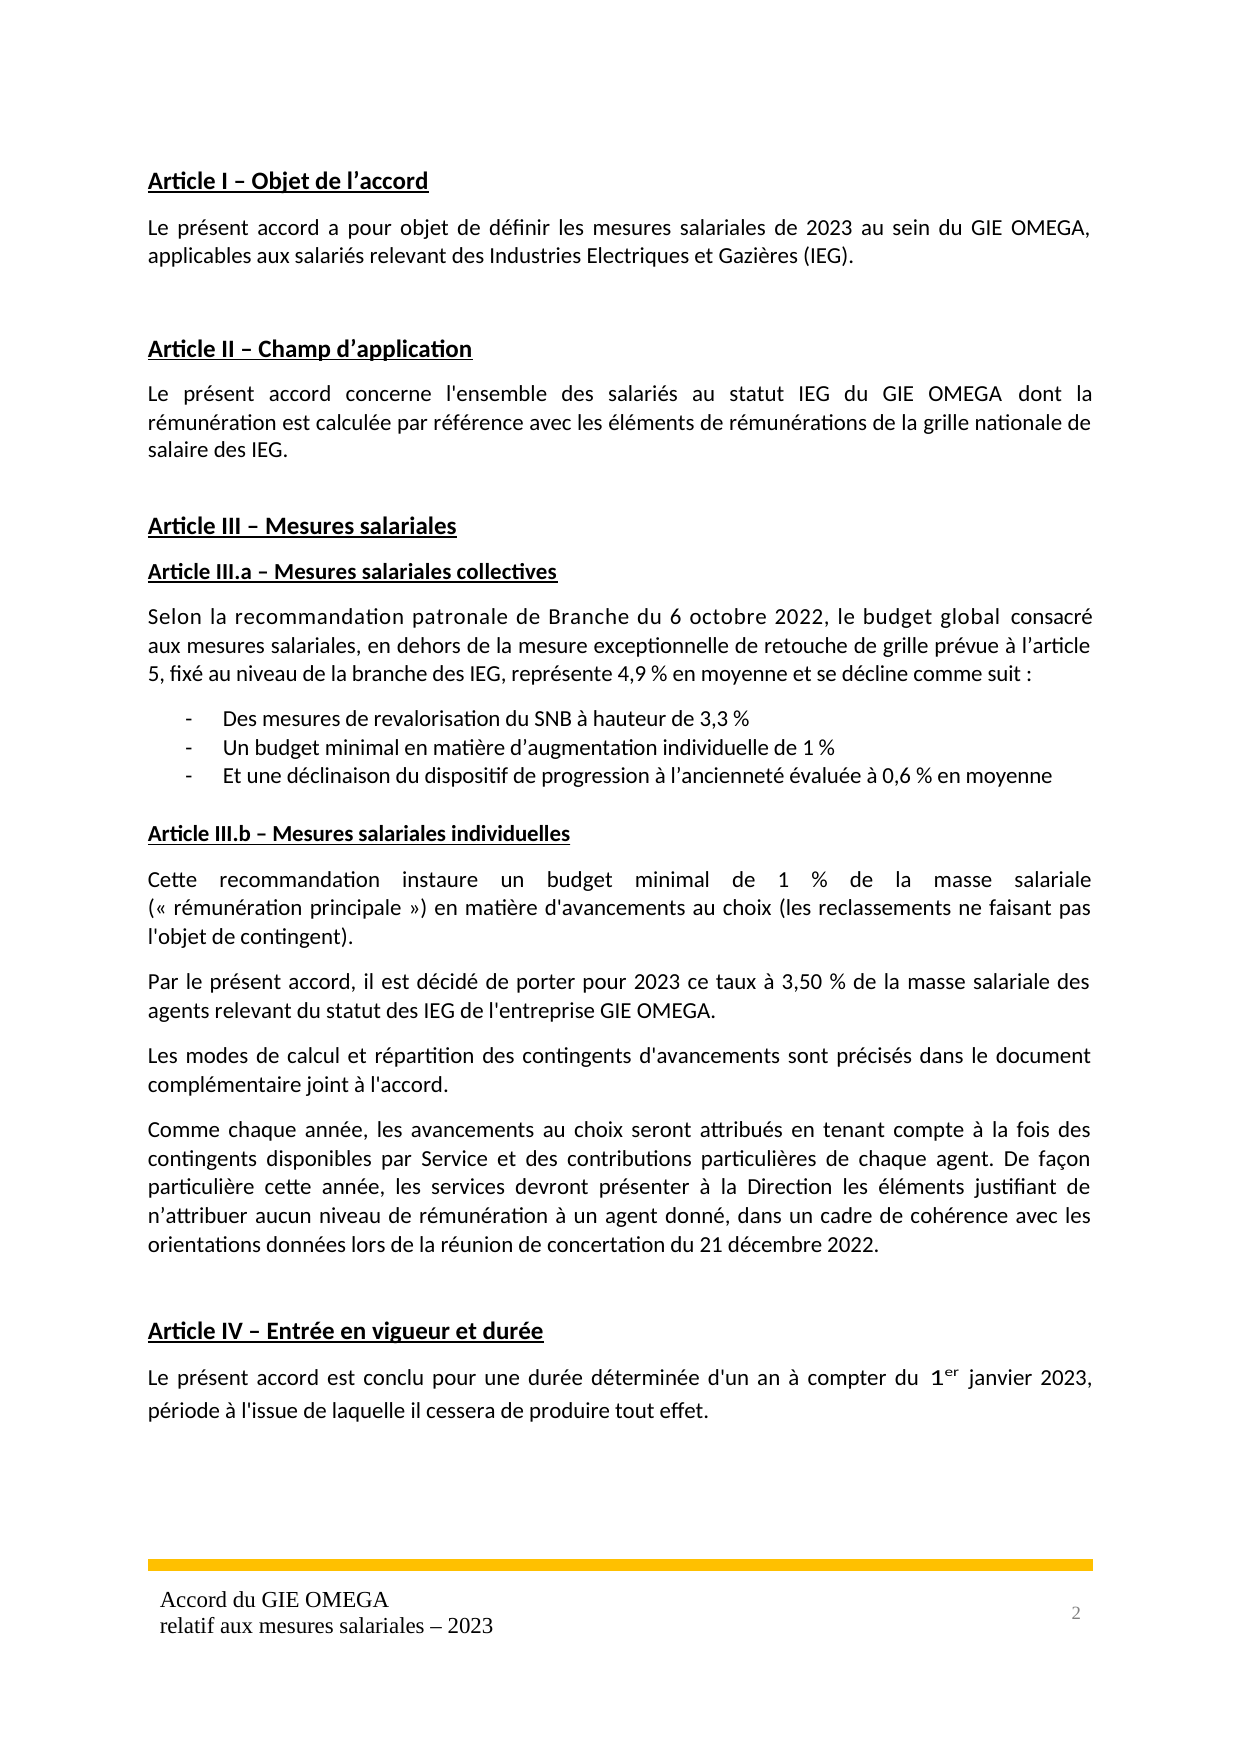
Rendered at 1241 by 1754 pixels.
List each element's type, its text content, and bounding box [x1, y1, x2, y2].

text Par le présent accord, il est décidé de porter pour 2023 ce taux à 3,50 % de la masse salariale des agents relevant du statut des IEG de l'entreprise GIE OMEGA. [148, 967, 1093, 1024]
text Article III.a – Mesures salariales collectives [148, 557, 1093, 585]
text Les modes de calcul et répartition des contingents d'avancements sont précisés dans le document complémentaire joint à l'accord. [148, 1041, 1093, 1098]
text Le présent accord concerne l'ensemble des salariés au statut IEG du GIE OMEGA dont la rémunération est calculée par référence avec les éléments de rémunérations de la grille nationale de salaire des IEG. [148, 379, 1093, 464]
text Le présent accord a pour objet de définir les mesures salariales de 2023 au sein du GIE OMEGA, applicables aux salariés relevant des Industries Electriques et Gazières (IEG). [148, 212, 1093, 269]
text Article III – Mesures salariales [148, 511, 1093, 540]
text Selon la recommandation patronale de Branche du 6 octobre 2022, le budget global consacré aux mesures salariales, en dehors de la mesure exceptionnelle de retouche de grille prévue à l’article 5, fixé au niveau de la branche des IEG, représente 4,9 % en moyenne et se décline comme suit : [148, 602, 1093, 687]
text Article IV – Entrée en vigueur et durée [148, 1322, 1093, 1343]
text Le présent accord est conclu pour une durée déterminée d'un an à compter du 1er janvier 2023, période à l'issue de laquelle il cessera de produire tout effet. [148, 1360, 1093, 1425]
text Article II – Champ d’application [148, 334, 1093, 363]
text Article I – Objet de l’accord [148, 167, 1093, 196]
text Cette recommandation instaure un budget minimal de 1 % de la masse salariale (« rémunération principale ») en matière d'avancements au choix (les reclassements ne faisant pas l'objet de contingent). [148, 864, 1093, 950]
list Et une déclinaison du dispositif de progression à l’ancienneté évaluée à 0,6 % en moyenne [185, 761, 1093, 789]
list Un budget minimal en matière d’augmentation individuelle de 1 % [185, 732, 1093, 761]
list Des mesures de revalorisation du SNB à hauteur de 3,3 % [185, 704, 1093, 732]
text Comme chaque année, les avancements au choix seront attribués en tenant compte à la fois des contingents disponibles par Service et des contributions particulières de chaque agent. De façon particulière cette année, les services devront présenter à la Direction les éléments justifiant de n’attribuer aucun niveau de rémunération à un agent donné, dans un cadre de cohérence avec les orientations données lors de la réunion de concertation du 21 décembre 2022. [148, 1114, 1093, 1258]
text Article III.b – Mesures salariales individuelles [148, 819, 1093, 848]
